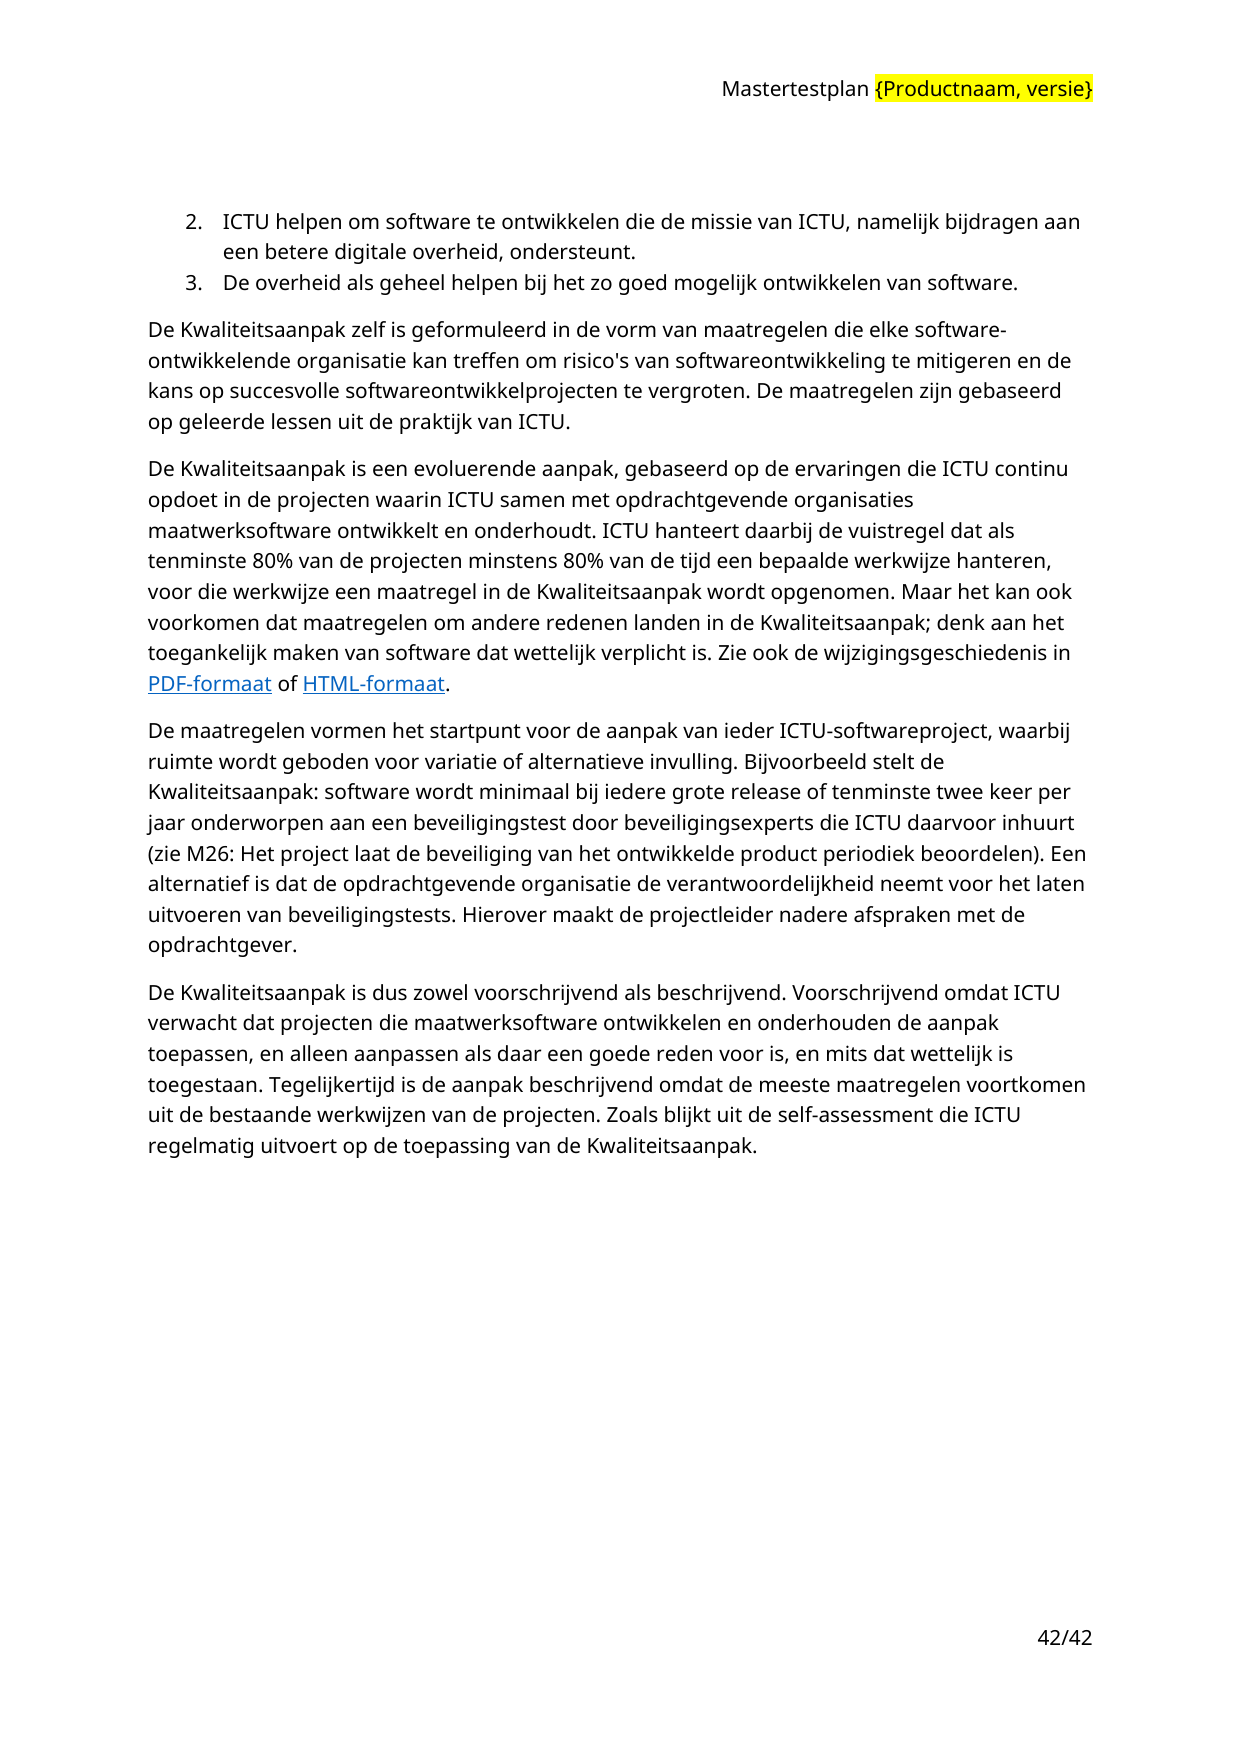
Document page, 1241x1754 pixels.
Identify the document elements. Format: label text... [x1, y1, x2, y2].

text De Kwaliteitsaanpak is een evoluerende aanpak, gebaseerd op de ervaringen die ICTU continu opdoet in de projecten waarin ICTU samen met opdrachtgevende organisaties maatwerksoftware ontwikkelt en onderhoudt. ICTU hanteert daarbij de vuistregel dat als tenminste 80% van de projecten minstens 80% van de tijd een bepaalde werkwijze hanteren, voor die werkwijze een maatregel in de Kwaliteitsaanpak wordt opgenomen. Maar het kan ook voorkomen dat maatregelen om andere redenen landen in de Kwaliteitsaanpak; denk aan het toegankelijk maken van software dat wettelijk verplicht is. Zie ook de wijzigingsgeschiedenis in PDF-formaat of HTML-formaat. [148, 454, 1092, 697]
list ICTU helpen om software te ontwikkelen die de missie van ICTU, namelijk bijdragen aan een betere digitale overheid, ondersteunt. [185, 207, 1092, 266]
text De maatregelen vormen het startpunt voor de aanpak van ieder ICTU-softwareproject, waarbij ruimte wordt geboden voor variatie of alternatieve invulling. Bijvoorbeeld stelt de Kwaliteitsaanpak: software wordt minimaal bij iedere grote release of tenminste twee keer per jaar onderworpen aan een beveiligingstest door beveiligingsexperts die ICTU daarvoor inhuurt (zie M26: Het project laat de beveiliging van het ontwikkelde product periodiek beoordelen). Een alternatief is dat de opdrachtgevende organisatie de verantwoordelijkheid neemt voor het laten uitvoeren van beveiligingstests. Hierover maakt de projectleider nadere afspraken met de opdrachtgever. [148, 716, 1092, 959]
text De Kwaliteitsaanpak is dus zowel voorschrijvend als beschrijvend. Voorschrijvend omdat ICTU verwacht dat projecten die maatwerksoftware ontwikkelen en onderhouden de aanpak toepassen, en alleen aanpassen als daar een goede reden voor is, en mits dat wettelijk is toegestaan. Tegelijkertijd is de aanpak beschrijvend omdat de meeste maatregelen voortkomen uit de bestaande werkwijzen van de projecten. Zoals blijkt uit de self-assessment die ICTU regelmatig uitvoert op de toepassing van de Kwaliteitsaanpak. [148, 978, 1092, 1159]
list De overheid als geheel helpen bij het zo goed mogelijk ontwikkelen van software. [185, 268, 1092, 296]
text De Kwaliteitsaanpak zelf is geformuleerd in de vorm van maatregelen die elke software-ontwikkelende organisatie kan treffen om risico's van softwareontwikkeling te mitigeren en de kans op succesvolle softwareontwikkelprojecten te vergroten. De maatregelen zijn gebaseerd op geleerde lessen uit de praktijk van ICTU. [148, 315, 1092, 436]
